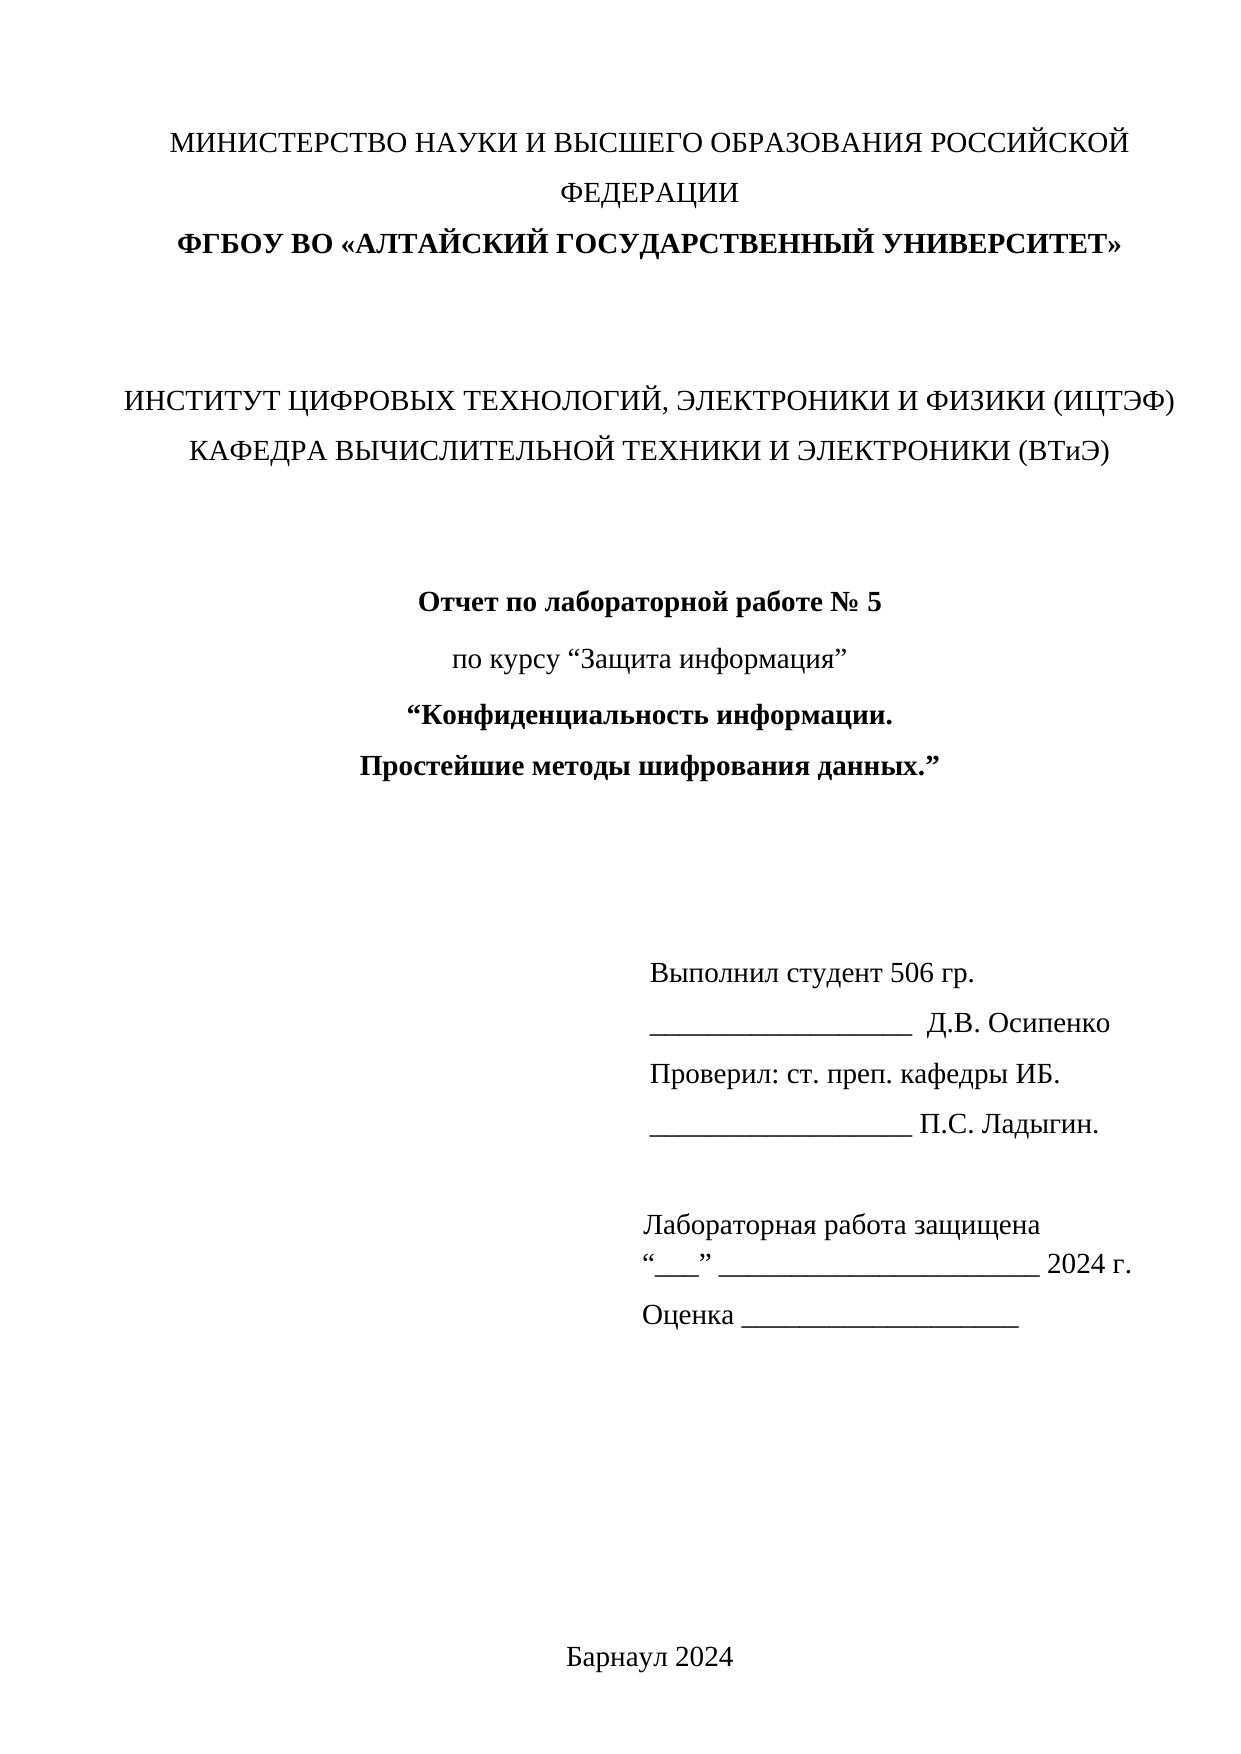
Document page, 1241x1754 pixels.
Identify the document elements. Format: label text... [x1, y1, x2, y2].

title по курсу “Защита информация” [118, 641, 1181, 674]
title __________________ П.С. Ладыгин. [649, 1106, 1181, 1140]
text Оценка ___________________ [568, 1297, 1181, 1330]
title КАФЕДРА ВЫЧИСЛИТЕЛЬНОЙ ТЕХНИКИ И ЭЛЕКТРОНИКИ (ВТиЭ) [118, 433, 1181, 467]
title МИНИСТЕРСТВО НАУКИ И ВЫСШЕГО ОБРАЗОВАНИЯ РОССИЙСКОЙ ФЕДЕРАЦИИ [118, 125, 1181, 209]
text “Конфиденциальность информации. [118, 697, 1181, 731]
title ИНСТИТУТ ЦИФРОВЫХ ТЕХНОЛОГИЙ, ЭЛЕКТРОНИКИ И ФИЗИКИ (ИЦТЭФ) [118, 383, 1181, 417]
title Проверил: ст. преп. кафедры ИБ. [649, 1056, 1181, 1089]
title __________________ Д.В. Осипенко [649, 1006, 1181, 1039]
title Выполнил студент 506 гр. [649, 955, 1181, 989]
title Отчет по лабораторной работе № 5 [118, 584, 1181, 618]
title Лабораторная работа защищена [568, 1207, 1181, 1240]
title ФГБОУ ВО «АЛТАЙСКИЙ ГОСУДАРСТВЕННЫЙ УНИВЕРСИТЕТ» [118, 226, 1181, 259]
text “___” ______________________ 2024 г. [568, 1247, 1181, 1280]
text Простейшие методы шифрования данных.” [118, 748, 1181, 781]
